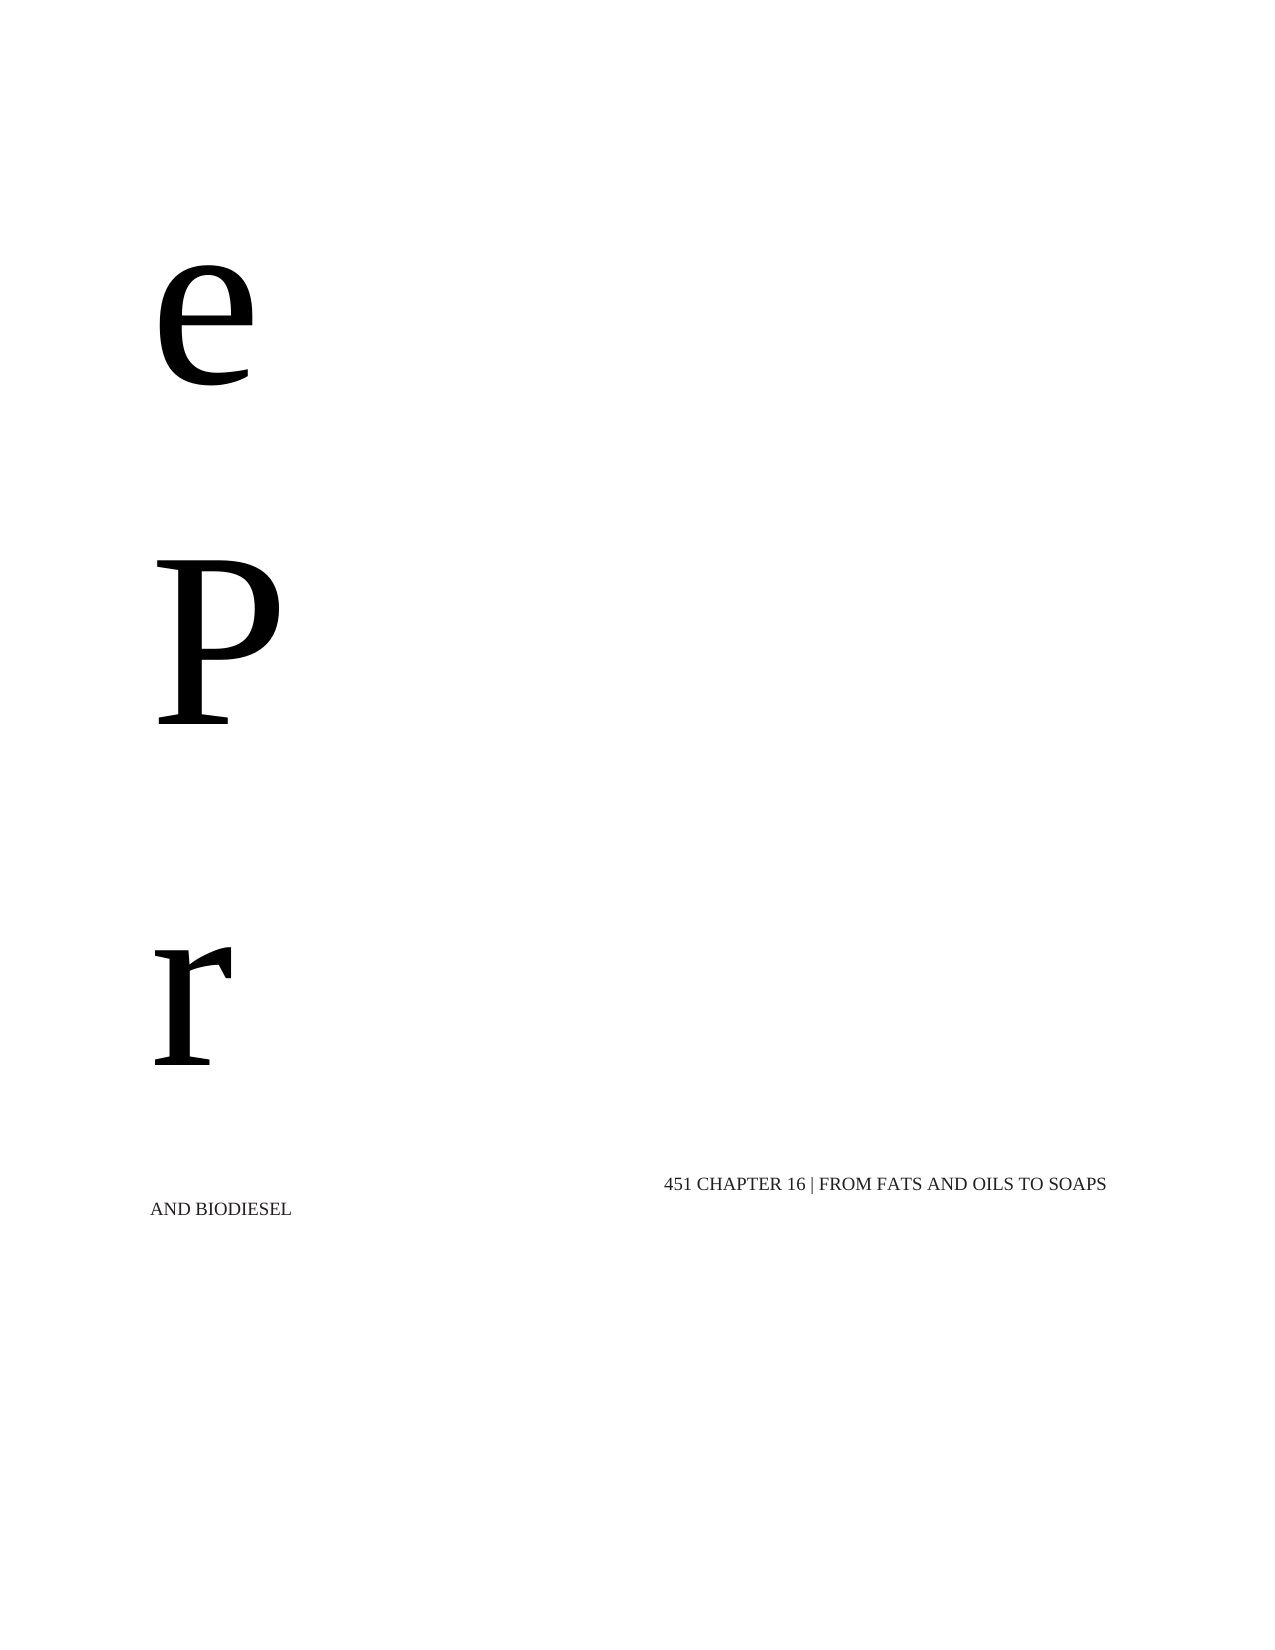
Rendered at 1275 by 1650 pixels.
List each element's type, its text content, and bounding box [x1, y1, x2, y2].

text e [150, 150, 1125, 437]
text 451 CHAPTER 16 | FROM FATS AND OILS TO SOAPS AND BIODIESEL [150, 1173, 1125, 1219]
text P [150, 491, 1125, 778]
text r [150, 832, 1125, 1119]
